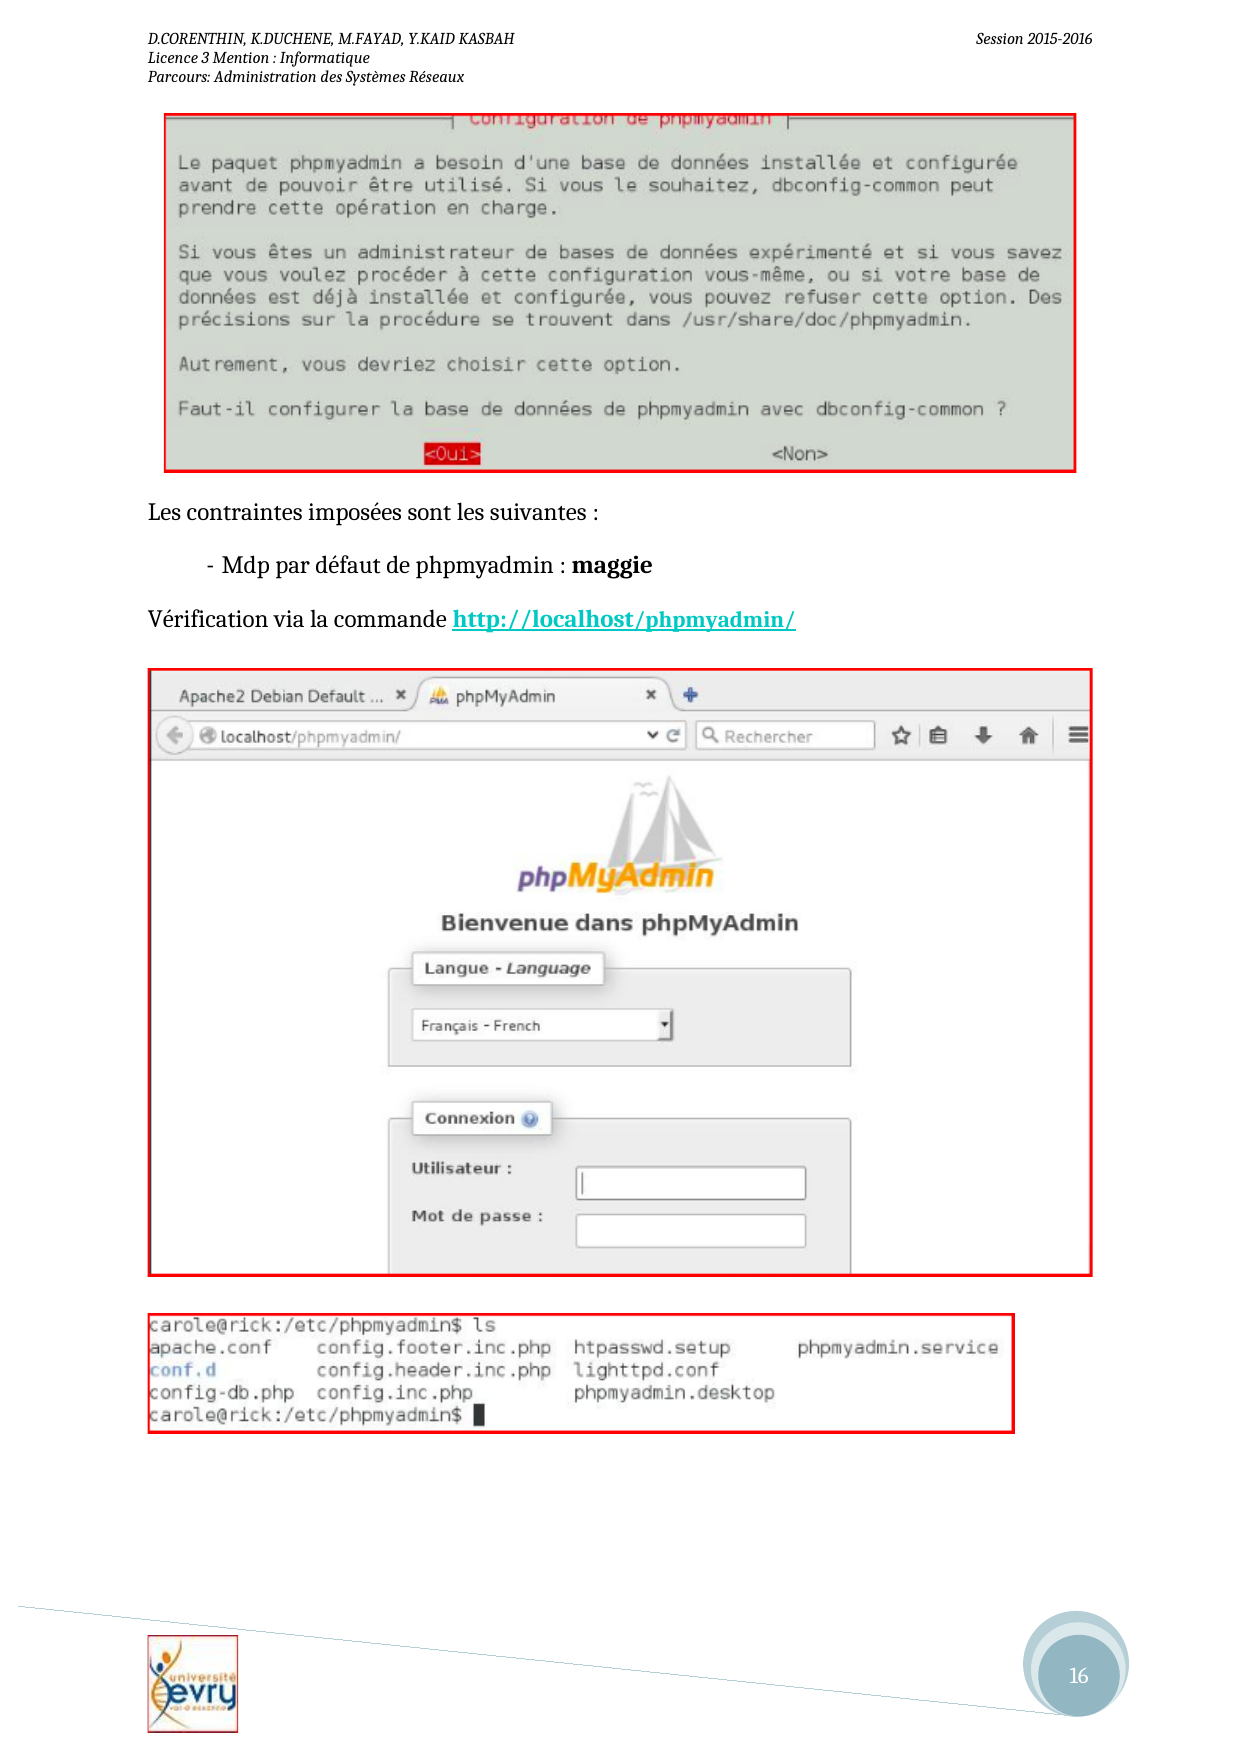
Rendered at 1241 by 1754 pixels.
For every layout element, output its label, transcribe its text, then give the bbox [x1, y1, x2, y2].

picture [163, 113, 1077, 473]
text Les contraintes imposées sont les suivantes : [148, 497, 1093, 526]
text Vérification via la commande http://localhost/phpmyadmin/ [148, 605, 1093, 634]
picture [147, 668, 1093, 1277]
picture [147, 1635, 239, 1733]
picture [147, 1313, 1015, 1434]
list Mdp par défaut de phpmyadmin : maggie [207, 551, 1093, 580]
